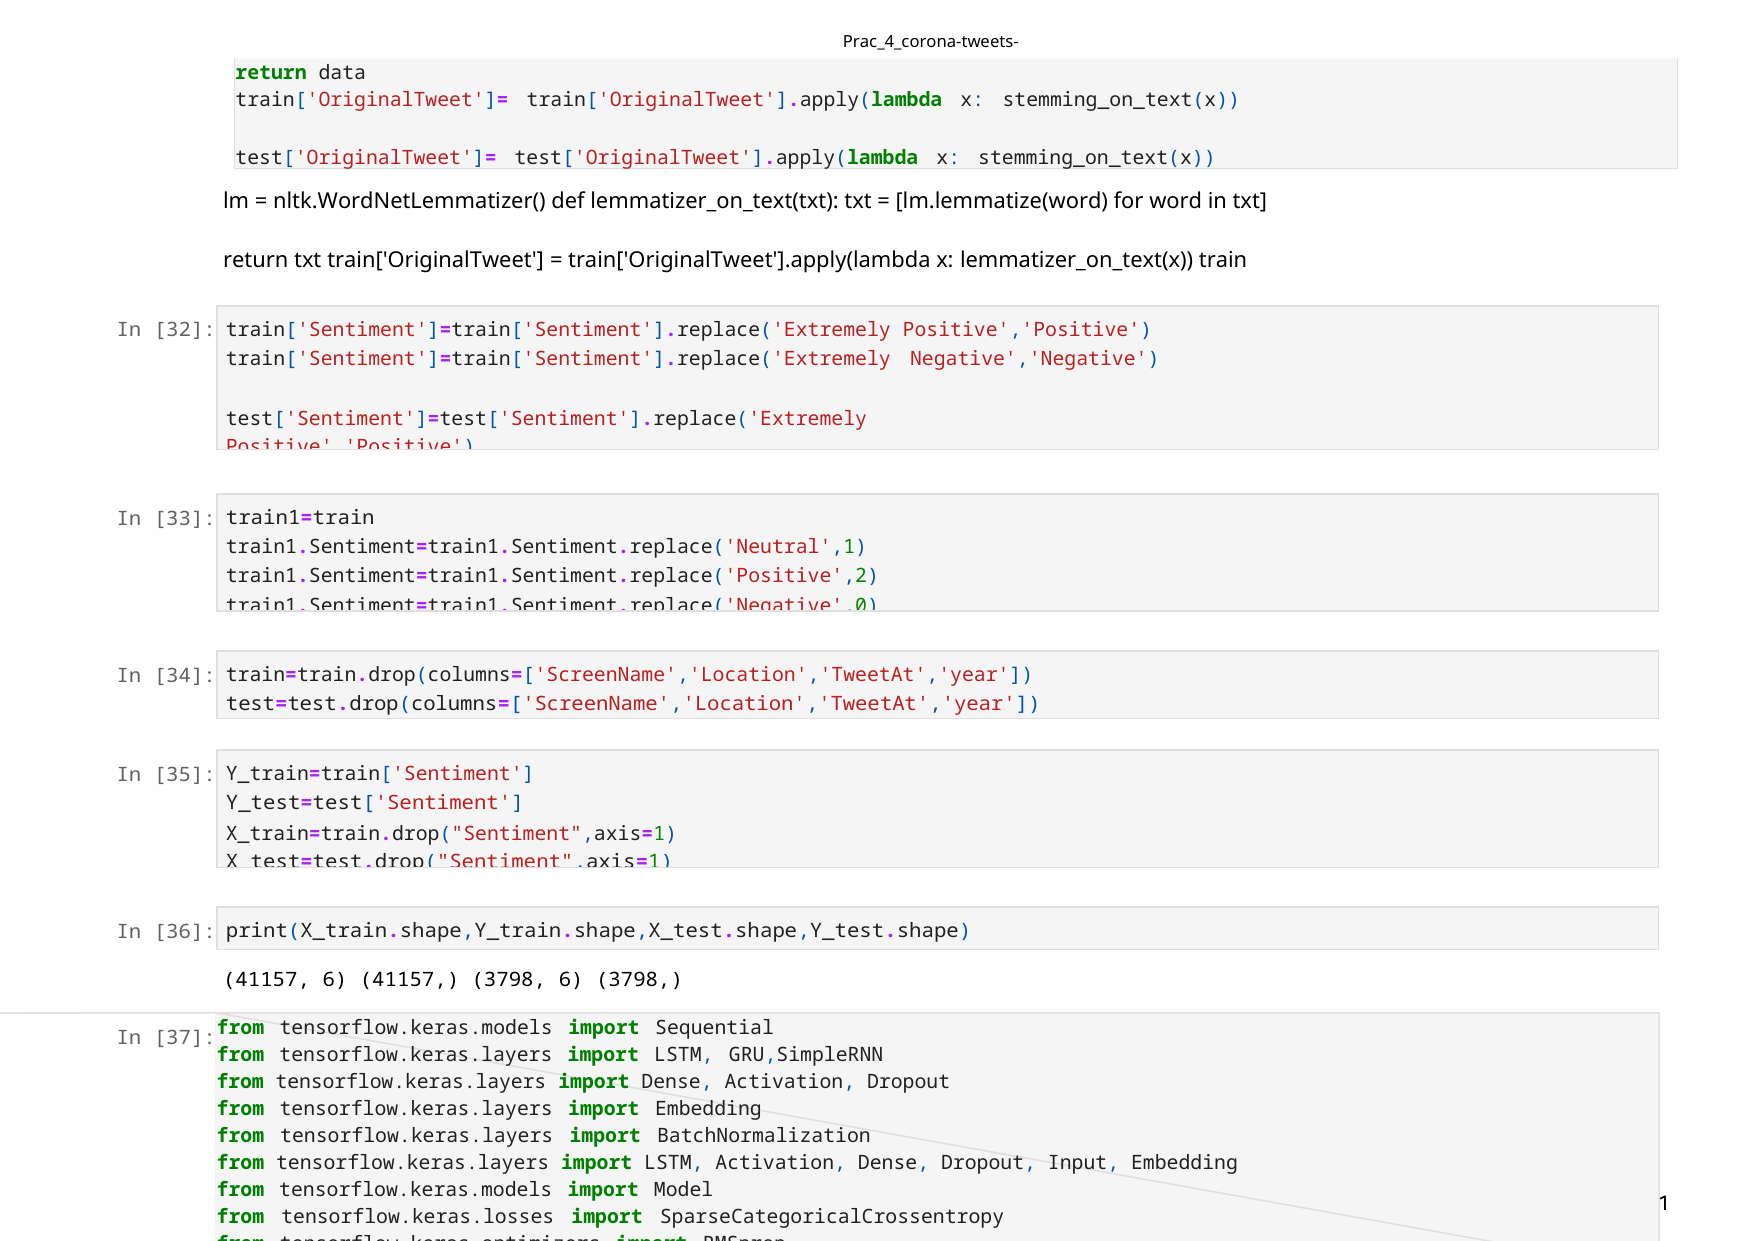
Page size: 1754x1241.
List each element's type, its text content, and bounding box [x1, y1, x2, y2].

text In [32]: [116, 316, 216, 343]
text In [33]: [116, 504, 216, 531]
text In [37]: [116, 1023, 1671, 1050]
text In [36]: [116, 917, 216, 944]
text In [34]: [116, 661, 216, 688]
text (41157, 6) (41157,) (3798, 6) (3798,) [223, 965, 1671, 992]
subtitle lm = nltk.WordNetLemmatizer() def lemmatizer_on_text(txt): txt = [lm.lemmatize(word) for word in txt] return txt train['OriginalTweet'] = train['OriginalTweet'].apply(lambda x: lemmatizer_on_text(x)) train [223, 185, 1304, 273]
text In [35]: [116, 760, 216, 787]
